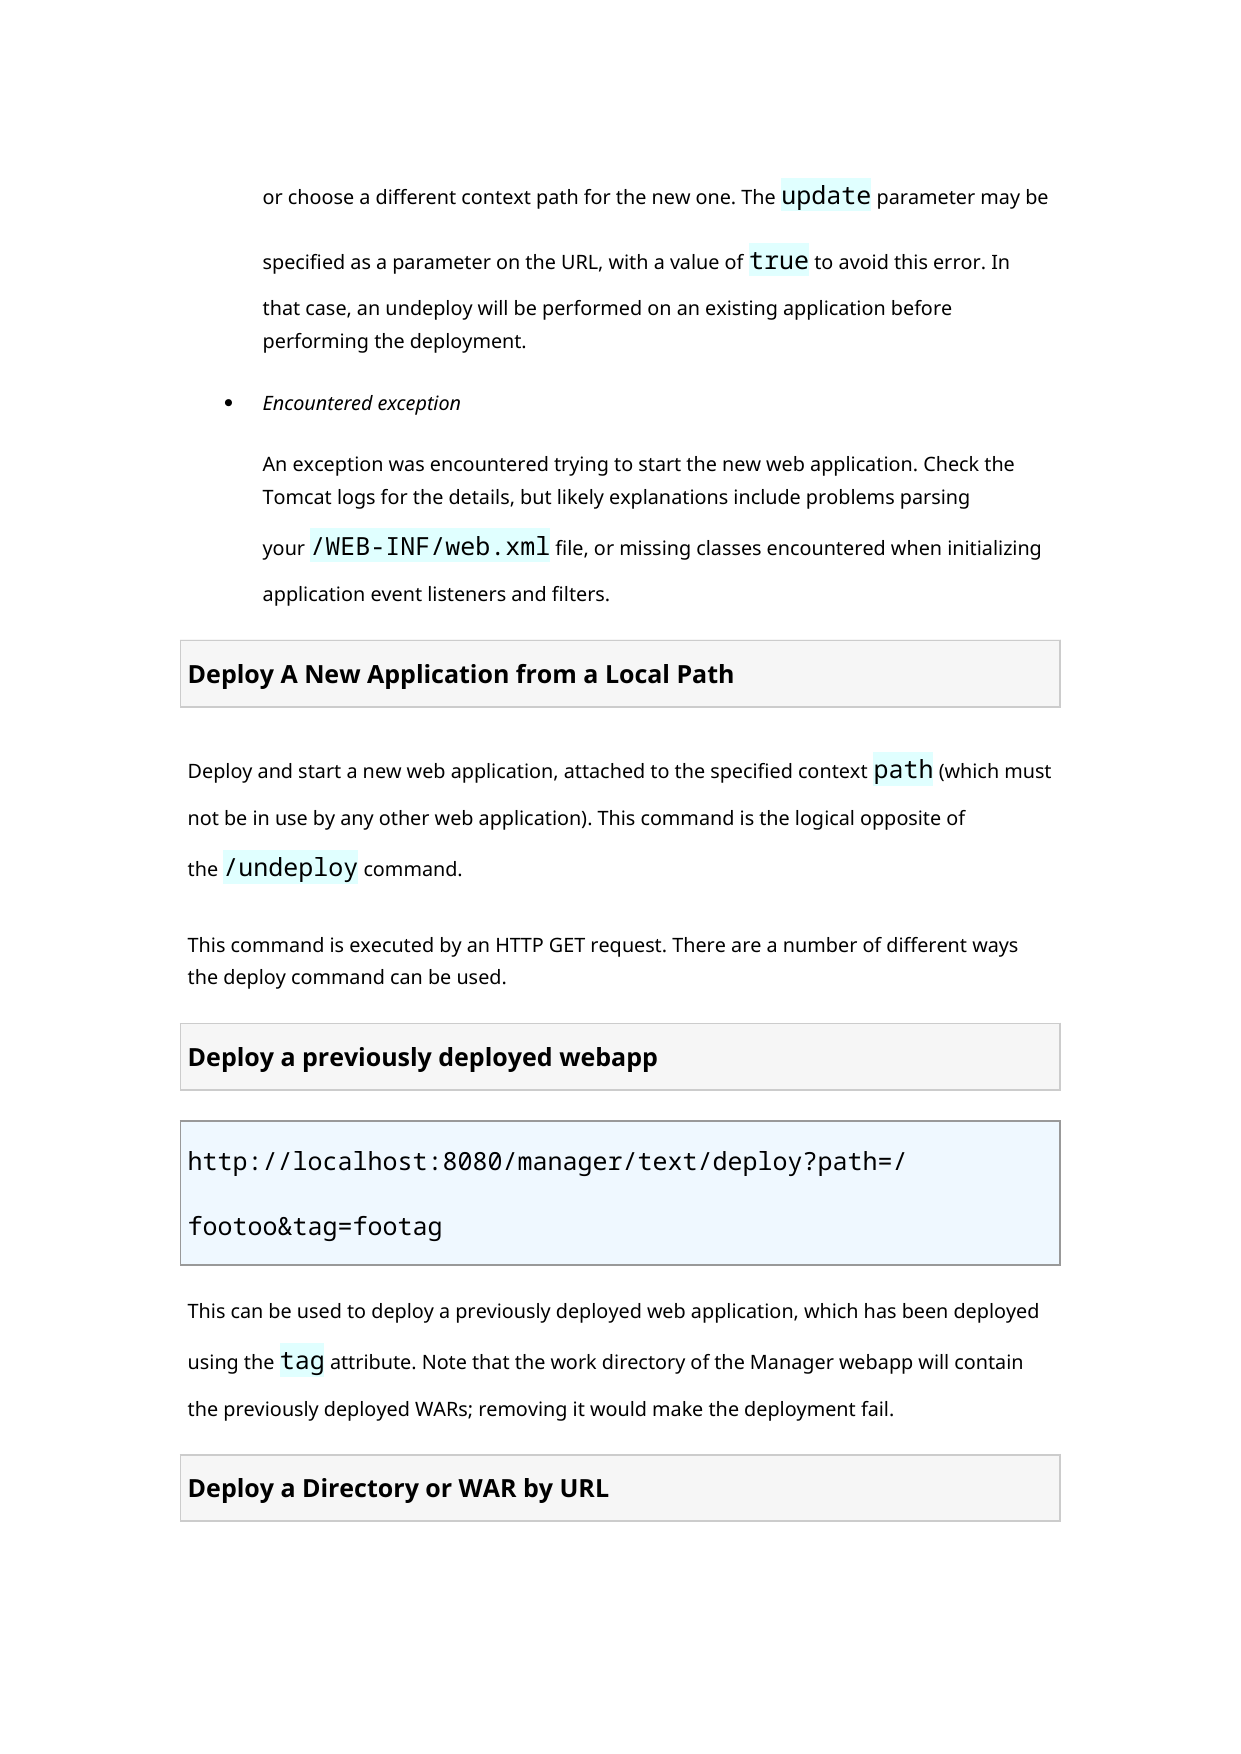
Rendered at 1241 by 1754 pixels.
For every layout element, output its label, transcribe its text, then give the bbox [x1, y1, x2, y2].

text An exception was encountered trying to start the new web application. Check the Tomcat logs for the details, but likely explanations include problems parsing your /WEB-INF/web.xml file, or missing classes encountered when initializing application event listeners and filters. [262, 448, 1053, 610]
subtitle Deploy a previously deployed webapp [181, 1024, 1059, 1089]
text This command is executed by an HTTP GET request. There are a number of different ways the deploy command can be used. [187, 928, 1053, 993]
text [262, 162, 1053, 357]
text http://localhost:8080/manager/text/deploy?path=/footoo&tag=footag [181, 1122, 1059, 1264]
text Deploy and start a new web application, attached to the specified context path (which must not be in use by any other web application). This command is the logical opposite of the /undeploy command. [187, 737, 1053, 899]
subtitle Deploy A New Application from a Local Path [181, 641, 1059, 706]
text This can be used to deploy a previously deployed web application, which has been deployed using the tag attribute. Note that the work directory of the Manager webapp will contain the previously deployed WARs; removing it would make the deployment fail. [187, 1295, 1053, 1425]
list Encountered exception [225, 386, 1053, 419]
subtitle Deploy a Directory or WAR by URL [181, 1456, 1059, 1520]
